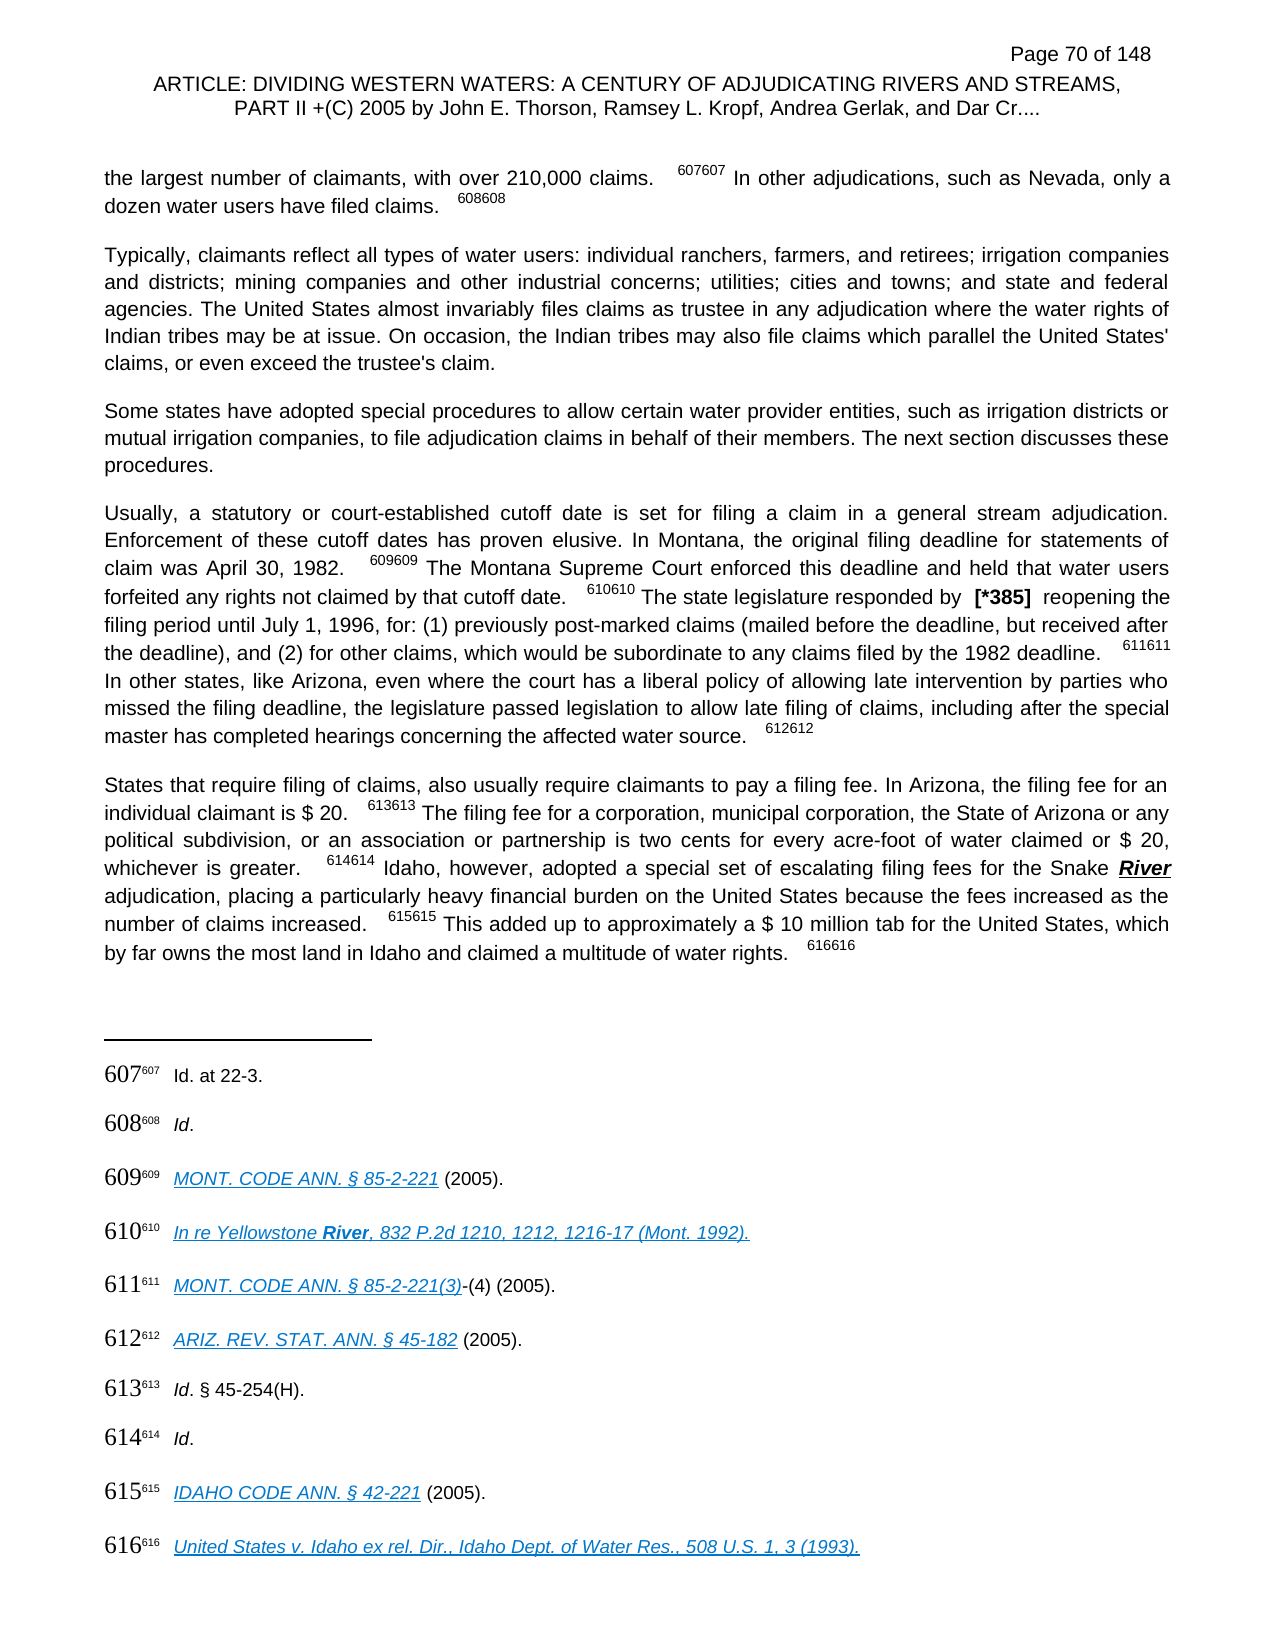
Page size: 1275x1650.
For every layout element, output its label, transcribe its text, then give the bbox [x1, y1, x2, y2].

text In some states, filing a claim is the first step to ensure a water right is protected and begin the process for a possible adjudication. In Arizona, 24,000 persons filed approximately 66,000 claims in the Gila River Adjudication. 604 In another part of that state, 4,000 parties filed approximately 11,000 claims in the Little Colorado River Adjudication. 605 Idaho's Snake River adjudication involves 185,000 claims. 606 Montana's adjudication has the largest number of claimants, with over 210,000 claims. 607 In other adjudications, such as Nevada, only a dozen water users have filed claims. 608 [104, 161, 1171, 219]
text Some states have adopted special procedures to allow certain water provider entities, such as irrigation districts or mutual irrigation companies, to file adjudication claims in behalf of their members. The next section discusses these procedures. [104, 396, 1171, 477]
text States that require filing of claims, also usually require claimants to pay a filing fee. In Arizona, the filing fee for an individual claimant is $ 20. 613 The filing fee for a corporation, municipal corporation, the State of Arizona or any political subdivision, or an association or partnership is two cents for every acre-foot of water claimed or $ 20, whichever is greater. 614 Idaho, however, adopted a special set of escalating filing fees for the Snake River adjudication, placing a particularly heavy financial burden on the United States because the fees increased as the number of claims increased. 615 This added up to approximately a $ 10 million tab for the United States, which by far owns the most land in Idaho and claimed a multitude of water rights. 616 [104, 769, 1171, 966]
text Typically, claimants reflect all types of water users: individual ranchers, farmers, and retirees; irrigation companies and districts; mining companies and other industrial concerns; utilities; cities and towns; and state and federal agencies. The United States almost invariably files claims as trustee in any adjudication where the water rights of Indian tribes may be at issue. On occasion, the Indian tribes may also file claims which parallel the United States' claims, or even exceed the trustee's claim. [104, 240, 1171, 375]
text Usually, a statutory or court-established cutoff date is set for filing a claim in a general stream adjudication. Enforcement of these cutoff dates has proven elusive. In Montana, the original filing deadline for statements of claim was April 30, 1982. 609 The Montana Supreme Court enforced this deadline and held that water users forfeited any rights not claimed by that cutoff date. 610 The state legislature responded by [*385] reopening the filing period until July 1, 1996, for: (1) previously post-marked claims (mailed before the deadline, but received after the deadline), and (2) for other claims, which would be subordinate to any claims filed by the 1982 deadline. 611 In other states, like Arizona, even where the court has a liberal policy of allowing late intervention by parties who missed the filing deadline, the legislature passed legislation to allow late filing of claims, including after the special master has completed hearings concerning the affected water source. 612 [104, 498, 1171, 748]
